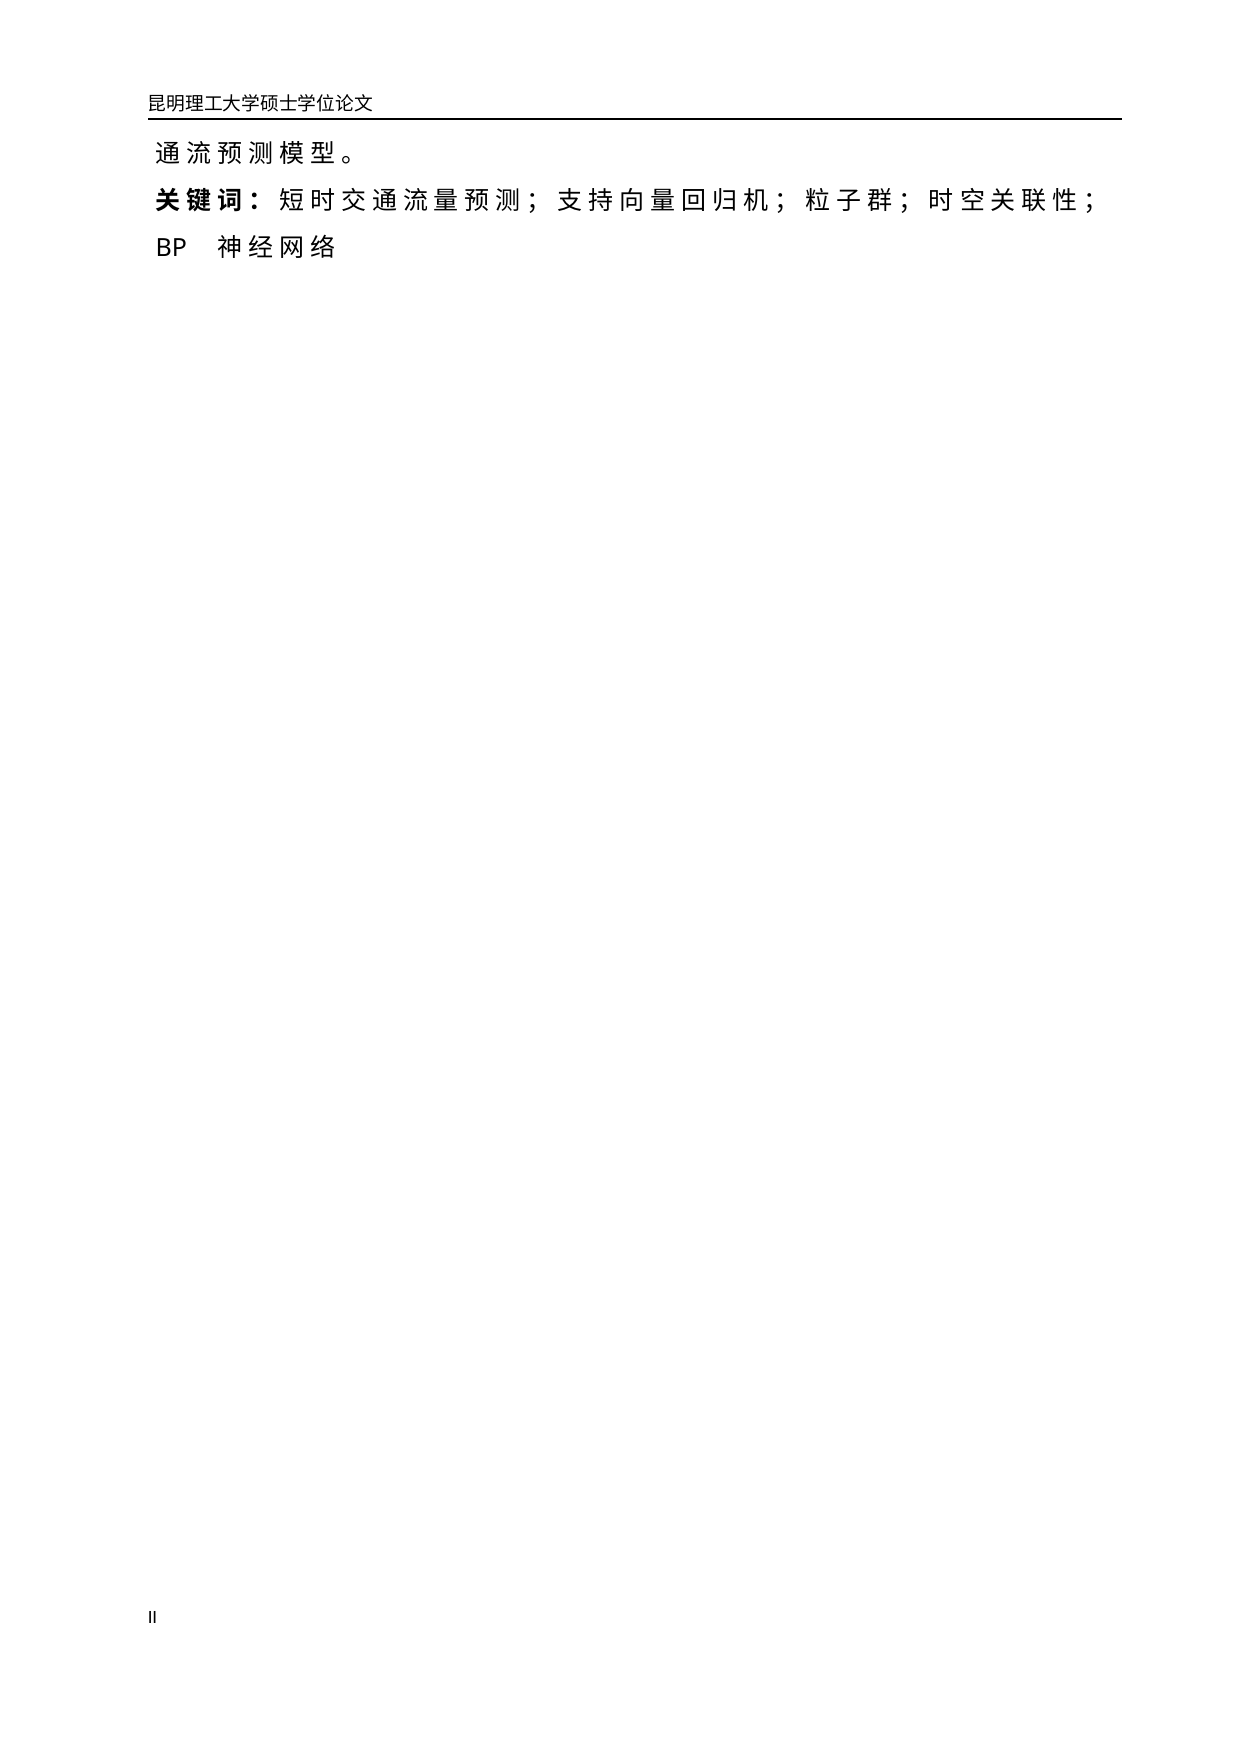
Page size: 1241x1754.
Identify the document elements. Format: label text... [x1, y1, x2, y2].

text 关键词：短时交通流量预测；支持向量回归机；粒子群；时空关联性；BP神经网络 [155, 175, 1114, 270]
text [155, 127, 1114, 175]
